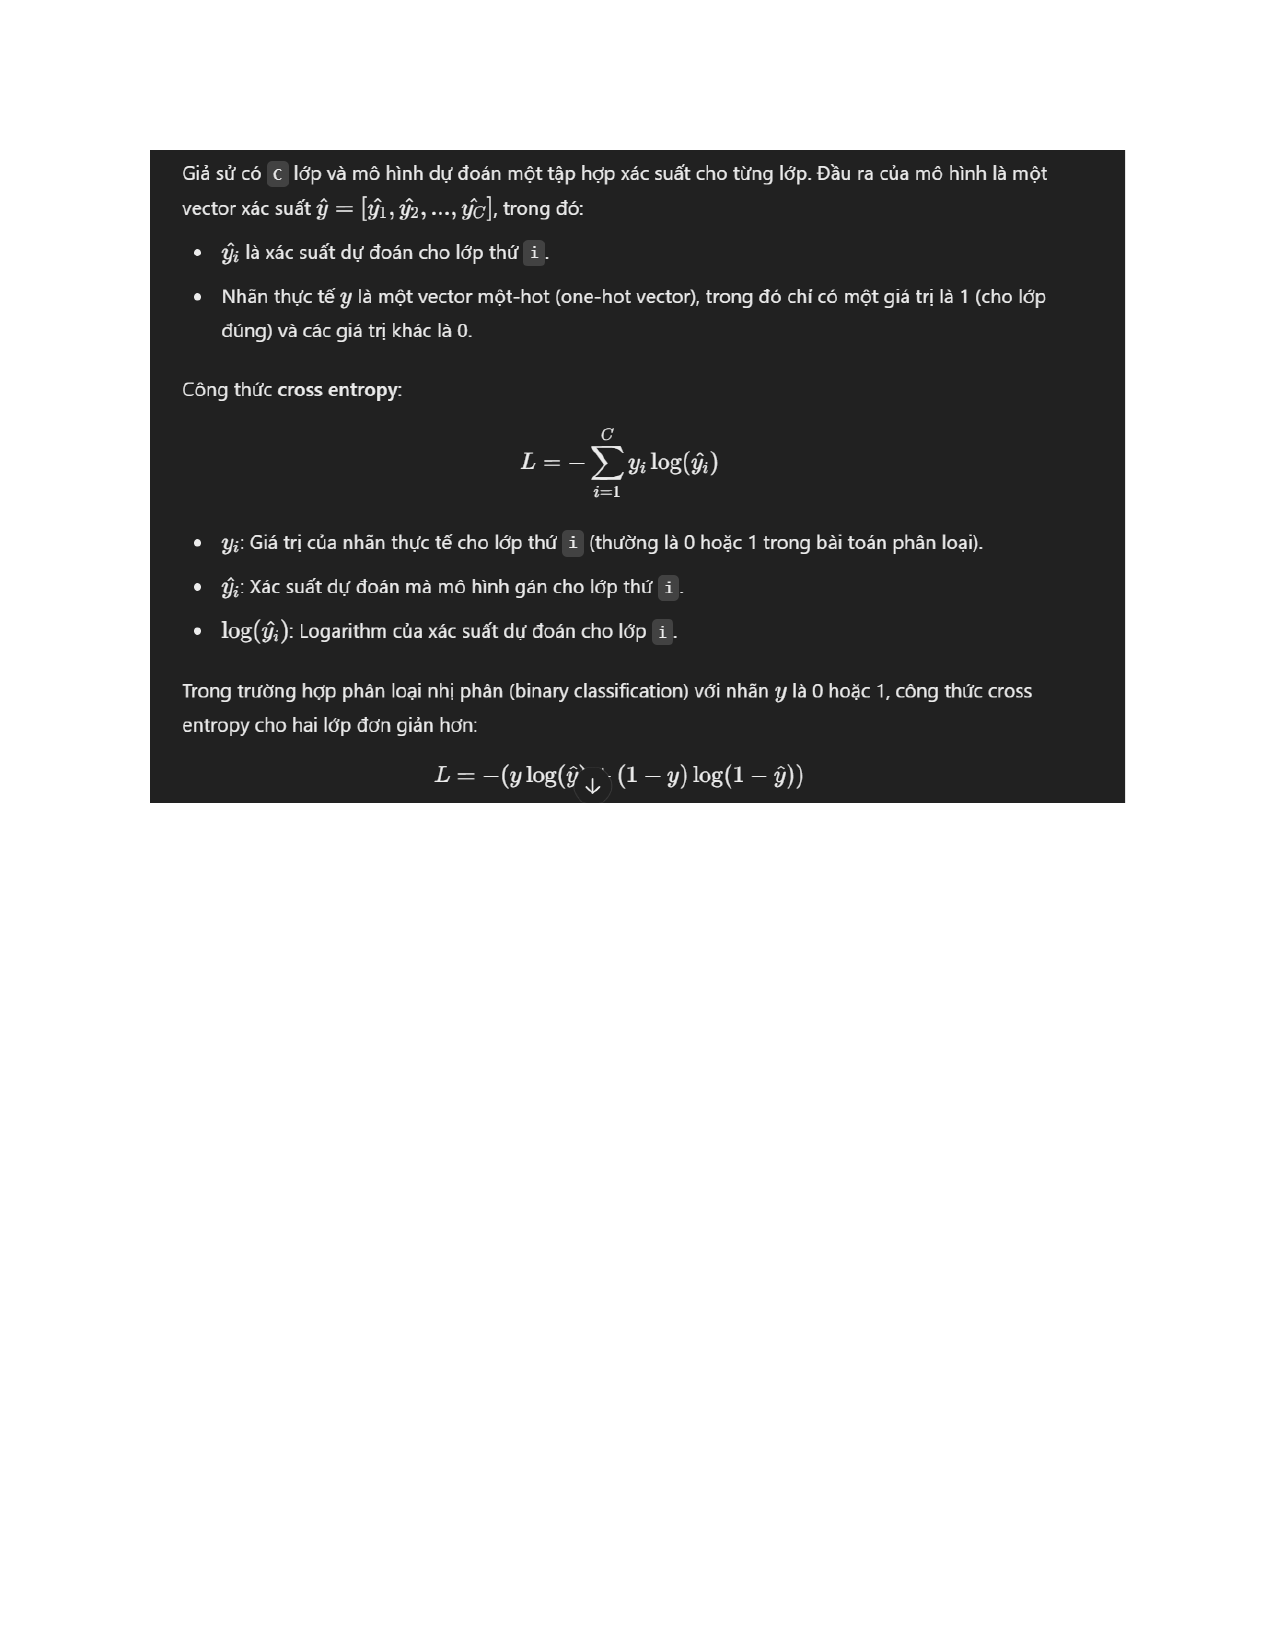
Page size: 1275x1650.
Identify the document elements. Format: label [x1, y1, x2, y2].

picture [150, 150, 1125, 803]
